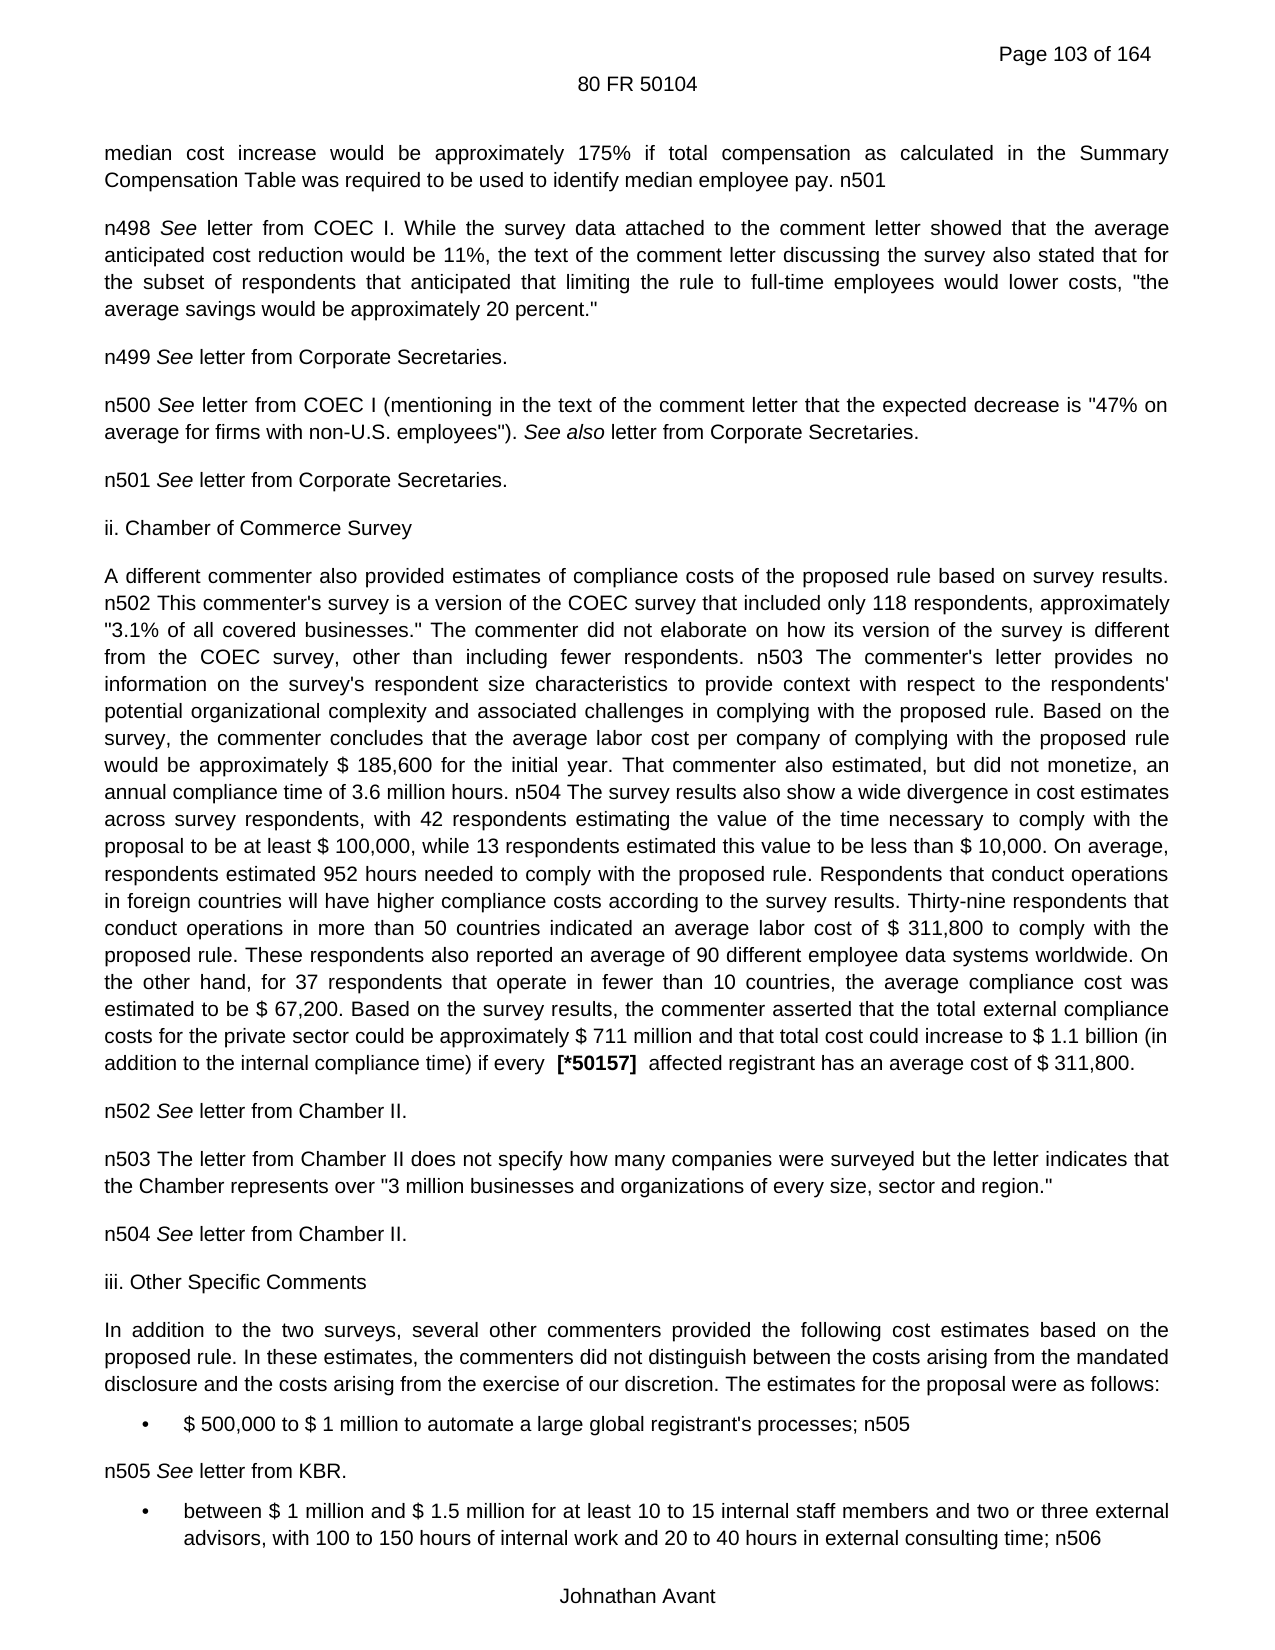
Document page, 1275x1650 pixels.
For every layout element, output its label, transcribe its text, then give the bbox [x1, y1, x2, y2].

list between $ 1 million and $ 1.5 million for at least 10 to 15 internal staff members and two or three external advisors, with 100 to 150 hours of internal work and 20 to 40 hours in external consulting time; n506 [142, 1496, 1171, 1550]
text n505 See letter from KBR. [104, 1456, 1171, 1483]
text n504 See letter from Chamber II. [104, 1219, 1171, 1246]
text n498 See letter from COEC I. While the survey data attached to the comment letter showed that the average anticipated cost reduction would be 11%, the text of the comment letter discussing the survey also stated that for the subset of respondents that anticipated that limiting the rule to full-time employees would lower costs, "the average savings would be approximately 20 percent." [104, 212, 1171, 321]
text n501 See letter from Corporate Secretaries. [104, 464, 1171, 492]
text In addition to the two surveys, several other commenters provided the following cost estimates based on the proposed rule. In these estimates, the commenters did not distinguish between the costs arising from the mandated disclosure and the costs arising from the exercise of our discretion. The estimates for the proposal were as follows: [104, 1314, 1171, 1396]
text ii. Chamber of Commerce Survey [104, 512, 1171, 539]
text n502 See letter from Chamber II. [104, 1096, 1171, 1123]
text n503 The letter from Chamber II does not specify how many companies were surveyed but the letter indicates that the Chamber represents over "3 million businesses and organizations of every size, sector and region." [104, 1144, 1171, 1198]
list $ 500,000 to $ 1 million to automate a large global registrant's processes; n505 [142, 1408, 1171, 1435]
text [104, 137, 1171, 192]
text n499 See letter from Corporate Secretaries. [104, 342, 1171, 369]
text n500 See letter from COEC I (mentioning in the text of the comment letter that the expected decrease is "47% on average for firms with non-U.S. employees"). See also letter from Corporate Secretaries. [104, 389, 1171, 444]
text A different commenter also provided estimates of compliance costs of the proposed rule based on survey results. n502 This commenter's survey is a version of the COEC survey that included only 118 respondents, approximately "3.1% of all covered businesses." The commenter did not elaborate on how its version of the survey is different from the COEC survey, other than including fewer respondents. n503 The commenter's letter provides no information on the survey's respondent size characteristics to provide context with respect to the respondents' potential organizational complexity and associated challenges in complying with the proposed rule. Based on the survey, the commenter concludes that the average labor cost per company of complying with the proposed rule would be approximately $ 185,600 for the initial year. That commenter also estimated, but did not monetize, an annual compliance time of 3.6 million hours. n504 The survey results also show a wide divergence in cost estimates across survey respondents, with 42 respondents estimating the value of the time necessary to comply with the proposal to be at least $ 100,000, while 13 respondents estimated this value to be less than $ 10,000. On average, respondents estimated 952 hours needed to comply with the proposed rule. Respondents that conduct operations in foreign countries will have higher compliance costs according to the survey results. Thirty-nine respondents that conduct operations in more than 50 countries indicated an average labor cost of $ 311,800 to comply with the proposed rule. These respondents also reported an average of 90 different employee data systems worldwide. On the other hand, for 37 respondents that operate in fewer than 10 countries, the average compliance cost was estimated to be $ 67,200. Based on the survey results, the commenter asserted that the total external compliance costs for the private sector could be approximately $ 711 million and that total cost could increase to $ 1.1 billion (in addition to the internal compliance time) if every [*50157] affected registrant has an average cost of $ 311,800. [104, 560, 1171, 1075]
text iii. Other Specific Comments [104, 1267, 1171, 1294]
